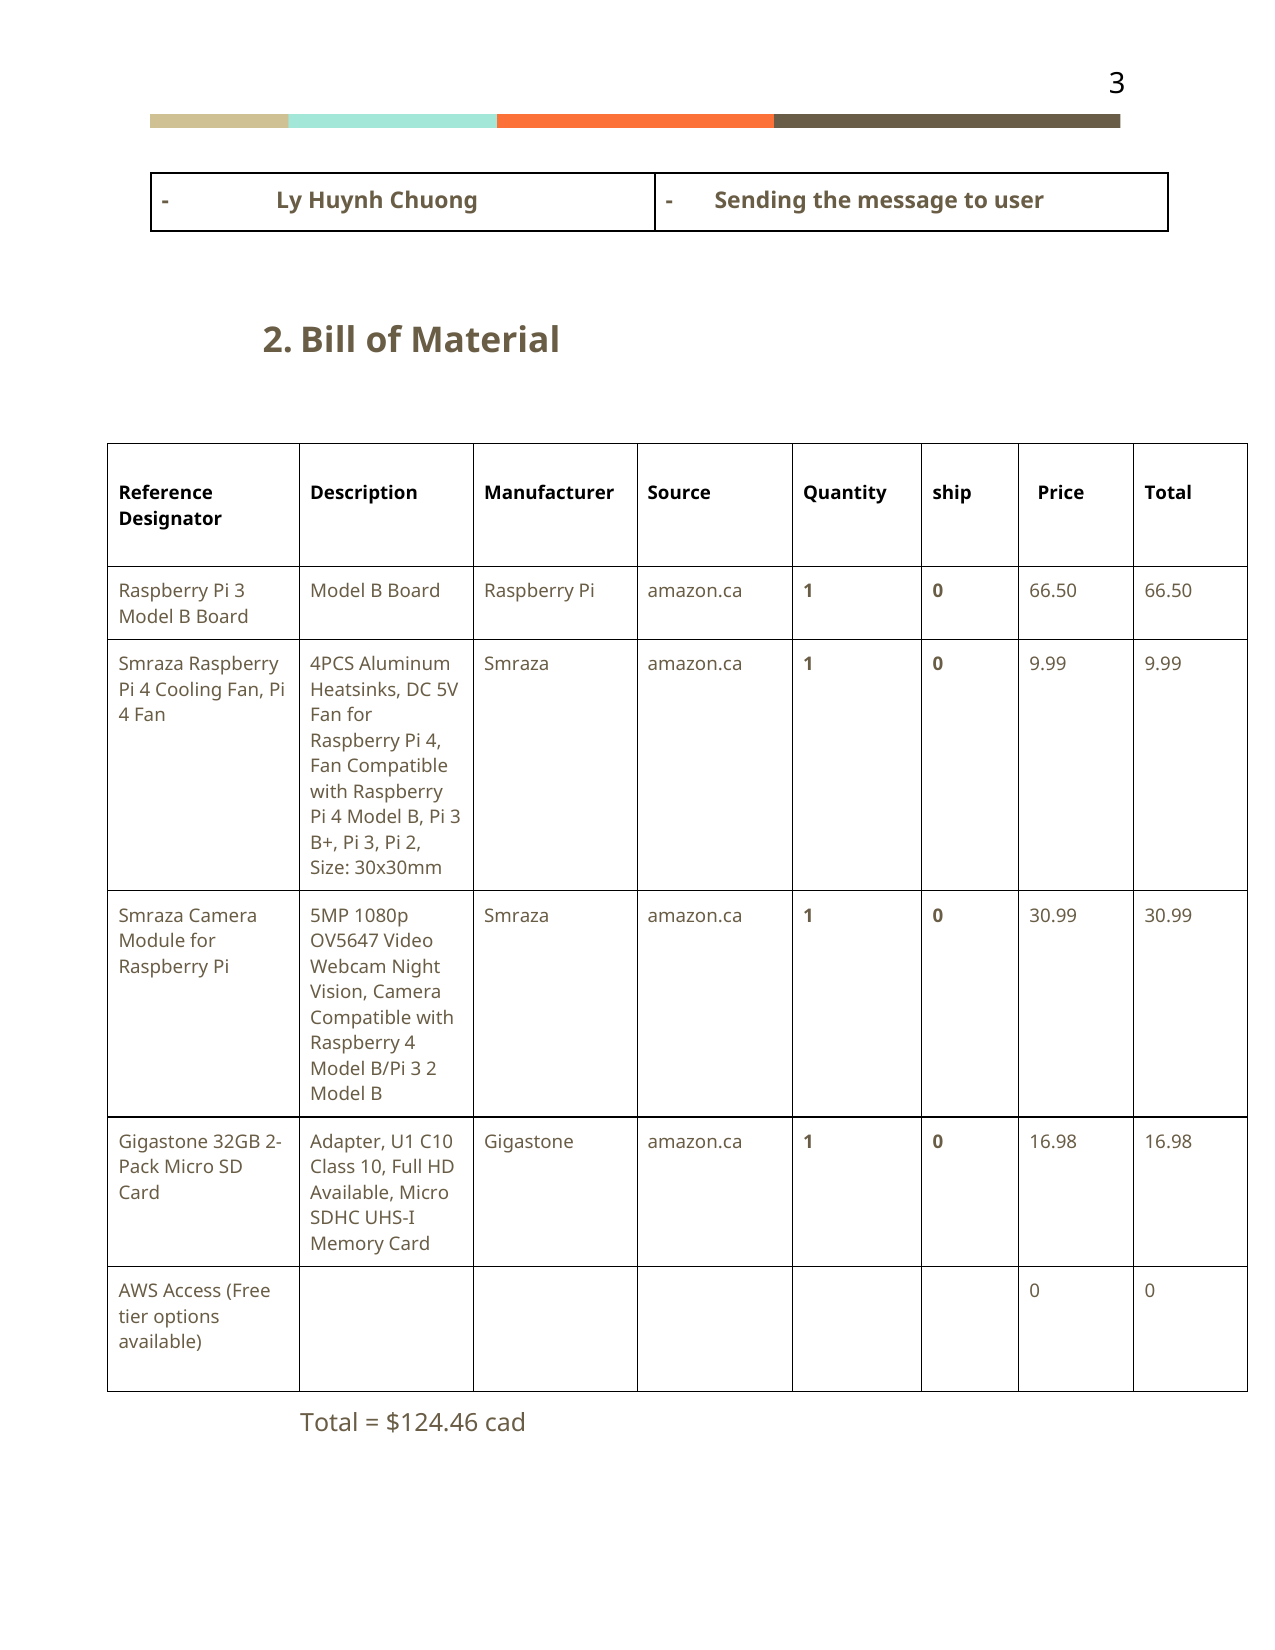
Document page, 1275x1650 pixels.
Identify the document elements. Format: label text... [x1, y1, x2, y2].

table_cell 9.99 [1019, 640, 1133, 890]
table_cell 30.99 [1134, 891, 1247, 1116]
picture [150, 114, 1121, 128]
table_cell Gigastone [474, 1118, 637, 1266]
table_cell 16.98 [1019, 1118, 1133, 1266]
table_header Source [638, 444, 792, 566]
table_cell Smraza Camera Module for Raspberry Pi [108, 891, 299, 1116]
table_cell [474, 1267, 637, 1391]
table_cell Adapter, U1 C10 Class 10, Full HD Available, Micro SDHC UHS-I Memory Card [300, 1118, 473, 1266]
table_cell - Ly Huynh Chuong [152, 174, 654, 230]
table_header Manufacturer [474, 444, 637, 566]
table_cell amazon.ca [638, 1118, 792, 1266]
table_cell 5MP 1080p OV5647 Video Webcam Night Vision, Camera Compatible with Raspberry 4 Model B/Pi 3 2 Model B [300, 891, 473, 1116]
list Bill of Material [262, 315, 1125, 363]
table_cell Model B Board [300, 567, 473, 639]
table_cell [300, 1267, 473, 1391]
table_header Total [1134, 444, 1247, 566]
table_cell AWS Access (Free tier options available) [108, 1267, 299, 1391]
table_header Price [1019, 444, 1133, 566]
table_cell 1 [793, 1118, 921, 1266]
text Total = $124.46 cad [300, 1404, 1125, 1438]
table_cell Smraza Raspberry Pi 4 Cooling Fan, Pi 4 Fan [108, 640, 299, 890]
table_cell 4PCS Aluminum Heatsinks, DC 5V Fan for Raspberry Pi 4, Fan Compatible with Raspberry Pi 4 Model B, Pi 3 B+, Pi 3, Pi 2, Size: 30x30mm [300, 640, 473, 890]
table_cell 0 [1134, 1267, 1247, 1391]
table_cell Raspberry Pi 3 Model B Board [108, 567, 299, 639]
table_cell Raspberry Pi [474, 567, 637, 639]
table_cell 1 [793, 567, 921, 639]
table_cell 9.99 [1134, 640, 1247, 890]
table_header ship [922, 444, 1018, 566]
table_header Quantity [793, 444, 921, 566]
table_cell 66.50 [1019, 567, 1133, 639]
table_cell 30.99 [1019, 891, 1133, 1116]
table_header Reference Designator [108, 444, 299, 566]
table_cell Smraza [474, 640, 637, 890]
table_cell [922, 1267, 1018, 1391]
table_cell Smraza [474, 891, 637, 1116]
table_cell [638, 1267, 792, 1391]
table_cell 0 [922, 640, 1018, 890]
table_cell amazon.ca [638, 891, 792, 1116]
table_cell 0 [922, 891, 1018, 1116]
table_cell 66.50 [1134, 567, 1247, 639]
table_cell amazon.ca [638, 640, 792, 890]
table_cell 1 [793, 891, 921, 1116]
table_cell 0 [1019, 1267, 1133, 1391]
table_cell amazon.ca [638, 567, 792, 639]
table_cell 1 [793, 640, 921, 890]
table_cell Gigastone 32GB 2-Pack Micro SD Card [108, 1118, 299, 1266]
table_cell [793, 1267, 921, 1391]
table_cell - Sending the message to user [656, 174, 1167, 230]
table_cell 0 [922, 1118, 1018, 1266]
table_cell 0 [922, 567, 1018, 639]
table_header Description [300, 444, 473, 566]
table_cell 16.98 [1134, 1118, 1247, 1266]
